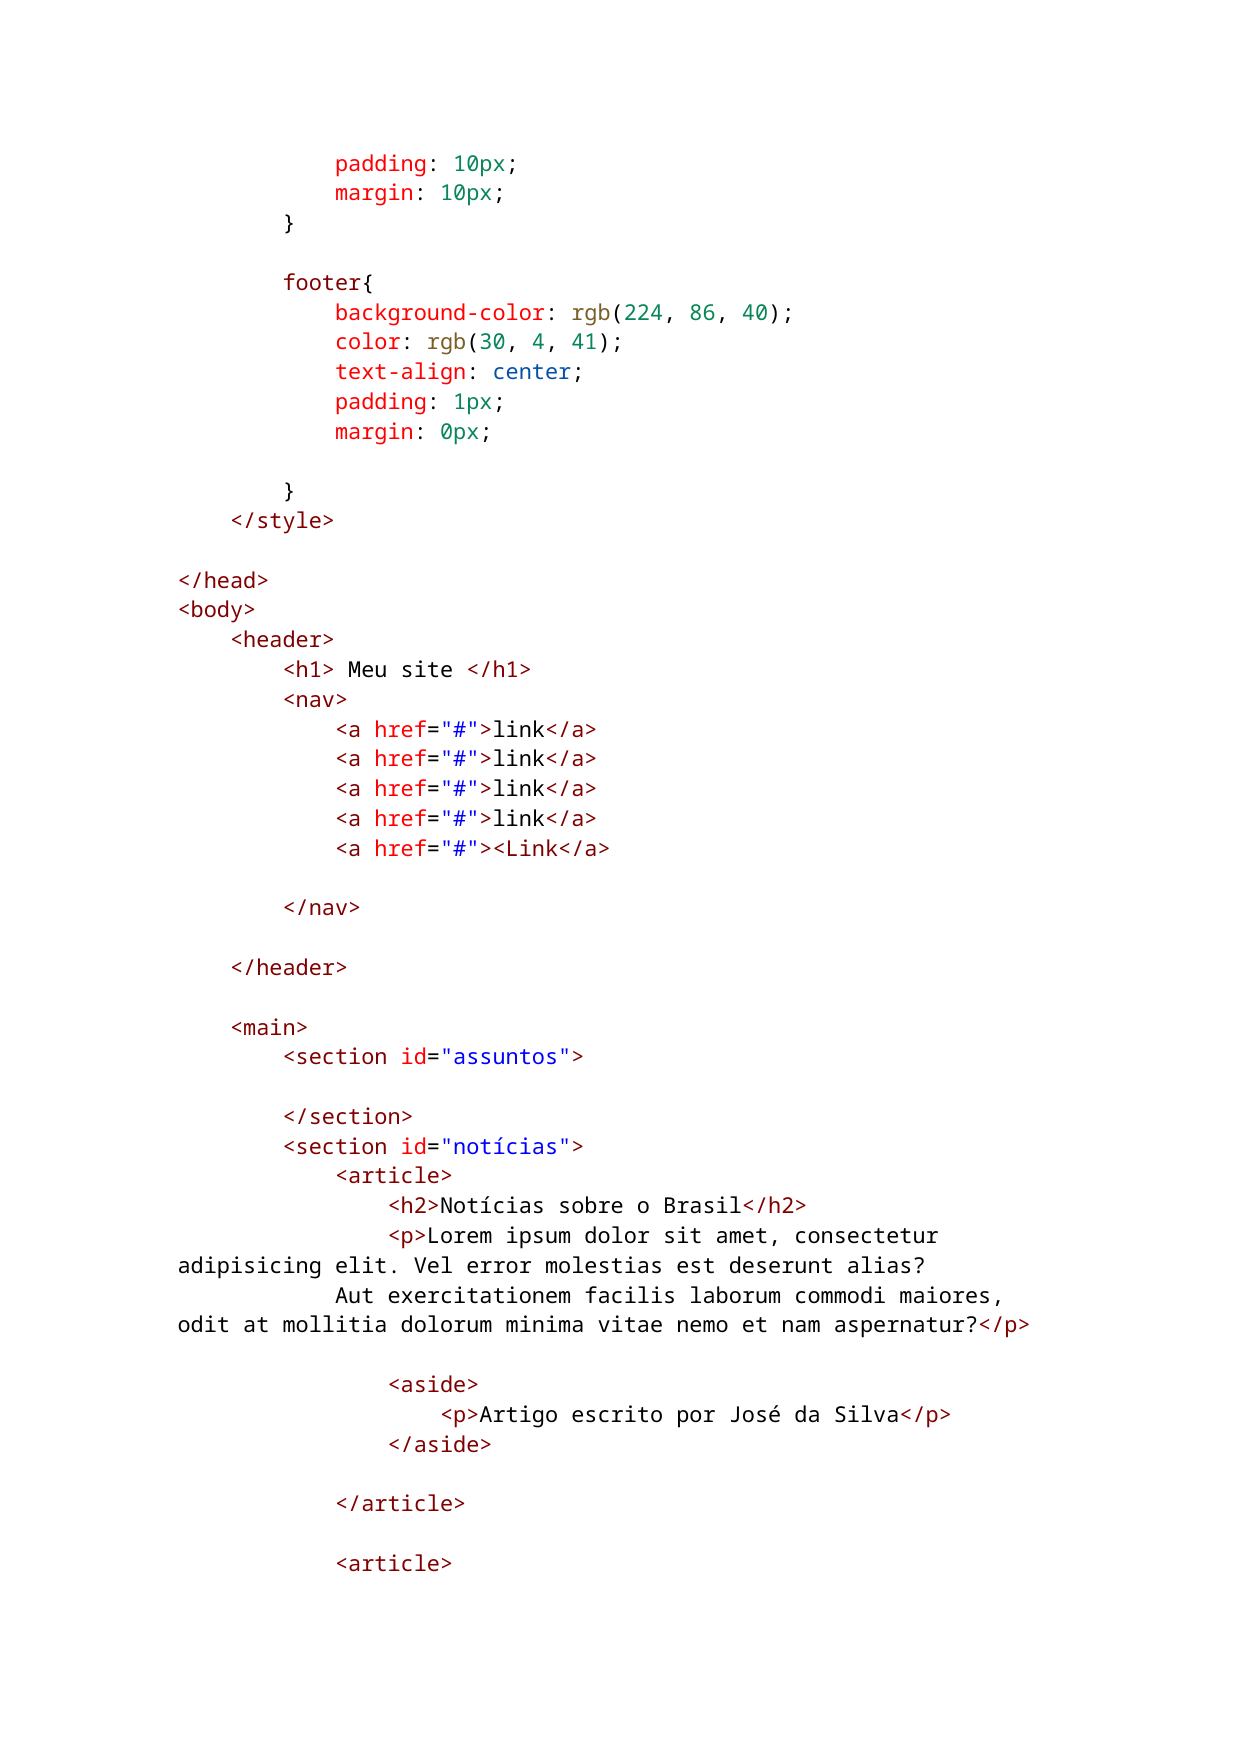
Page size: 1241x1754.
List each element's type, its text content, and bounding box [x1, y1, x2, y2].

text footer{ [177, 267, 1063, 297]
text <a href="#">link</a> [177, 803, 1063, 833]
text </style> [177, 505, 1063, 535]
text <h2>Notícias sobre o Brasil</h2> [177, 1190, 1063, 1220]
text <section id="notícias"> [177, 1131, 1063, 1161]
text padding: 10px; [177, 148, 1063, 177]
text <p>Artigo escrito por José da Silva</p> [177, 1399, 1063, 1429]
text text-align: center; [177, 356, 1063, 386]
text <a href="#"><Link</a> [177, 833, 1063, 863]
text </article> [177, 1488, 1063, 1518]
text <a href="#">link</a> [177, 714, 1063, 743]
text </nav> [177, 892, 1063, 922]
text <a href="#">link</a> [177, 773, 1063, 803]
text </section> [177, 1101, 1063, 1131]
text padding: 1px; [177, 386, 1063, 416]
text <body> [177, 594, 1063, 624]
text } [177, 475, 1063, 505]
text background-color: rgb(224, 86, 40); [177, 297, 1063, 326]
text <aside> [177, 1369, 1063, 1399]
text <a href="#">link</a> [177, 743, 1063, 773]
text margin: 10px; [177, 177, 1063, 207]
text <nav> [177, 684, 1063, 714]
text </head> [177, 565, 1063, 594]
text Aut exercitationem facilis laborum commodi maiores, odit at mollitia dolorum minima vitae nemo et nam aspernatur?</p> [177, 1280, 1063, 1339]
text <main> [177, 1012, 1063, 1041]
text <header> [177, 624, 1063, 654]
text <p>Lorem ipsum dolor sit amet, consectetur adipisicing elit. Vel error molestias est deserunt alias? [177, 1220, 1063, 1280]
text <article> [177, 1548, 1063, 1578]
text margin: 0px; [177, 416, 1063, 446]
text <h1> Meu site </h1> [177, 654, 1063, 684]
text } [177, 207, 1063, 237]
text </header> [177, 952, 1063, 982]
text <article> [177, 1161, 1063, 1190]
text color: rgb(30, 4, 41); [177, 326, 1063, 356]
text <section id="assuntos"> [177, 1041, 1063, 1071]
text </aside> [177, 1429, 1063, 1458]
